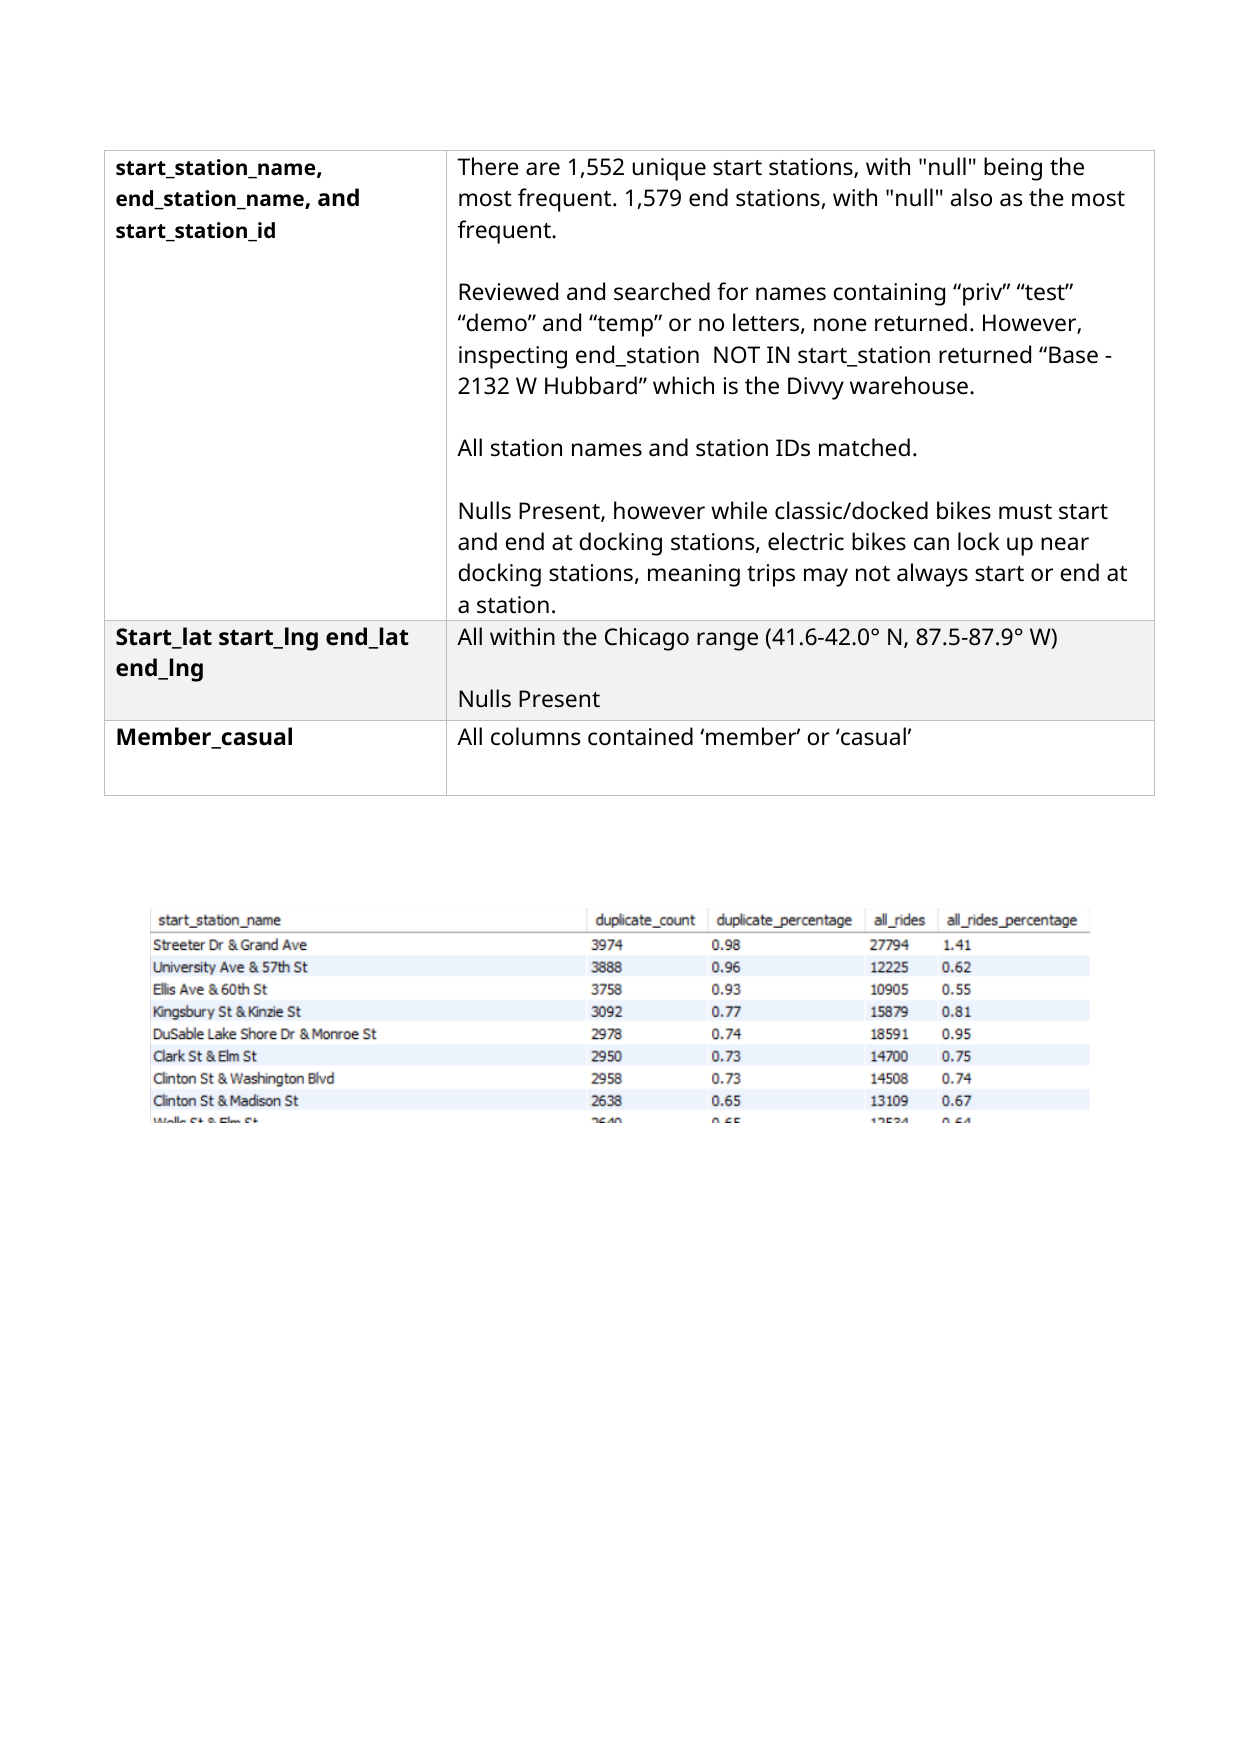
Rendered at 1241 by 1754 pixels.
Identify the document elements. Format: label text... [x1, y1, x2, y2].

picture [150, 908, 1091, 1123]
table_cell All within the Chicago range (41.6-42.0° N, 87.5-87.9° W) Nulls Present [447, 621, 1154, 720]
table_cell All columns contained ‘member’ or ‘casual’ [447, 721, 1154, 795]
table_cell There are 1,552 unique start stations, with "null" being the most frequent. 1,579 end stations, with "null" also as the most frequent. Reviewed and searched for names containing “priv” “test” “demo” and “temp” or no letters, none returned. However, inspecting end_station NOT IN start_station returned “Base - 2132 W Hubbard” which is the Divvy warehouse. All station names and station IDs matched. Nulls Present, however while classic/docked bikes must start and end at docking stations, electric bikes can lock up near docking stations, meaning trips may not always start or end at a station. [447, 151, 1154, 620]
table_cell start_station_name, end_station_name, and start_station_id [105, 151, 446, 620]
table_cell Start_lat start_lng end_lat end_lng [105, 621, 446, 720]
table_cell Member_casual [105, 721, 446, 795]
